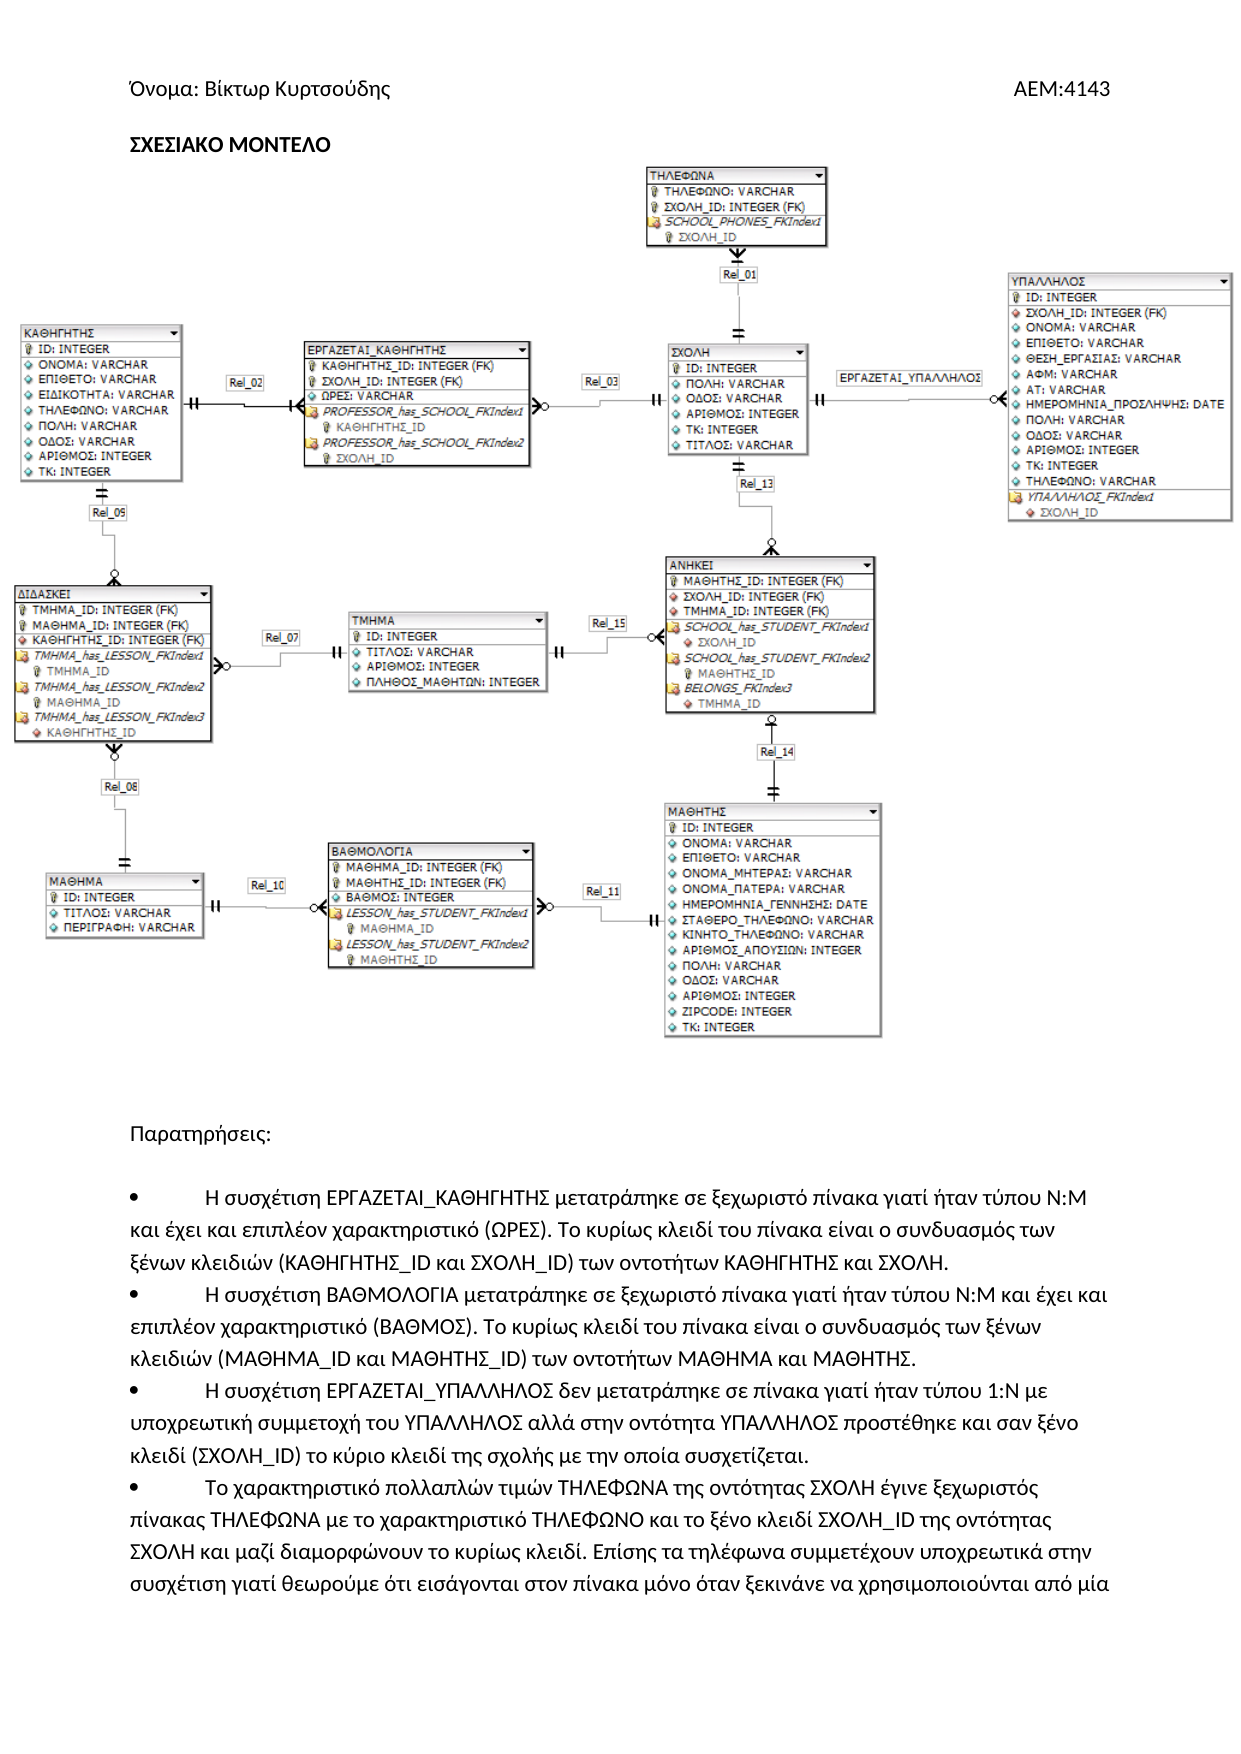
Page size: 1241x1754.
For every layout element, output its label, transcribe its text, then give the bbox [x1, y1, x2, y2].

picture [0, 162, 1241, 1047]
list Η συσχέτιση ΕΡΓΑΖΕΤΑΙ_ΚΑΘΗΓΗΤΗΣ μετατράπηκε σε ξεχωριστό πίνακα γιατί ήταν τύπου Ν:Μ και έχει και επιπλέον χαρακτηριστικό (ΩΡΕΣ). Το κυρίως κλειδί του πίνακα είναι ο συνδυασμός των ξένων κλειδιών (ΚΑΘΗΓΗΤΗΣ_ID και ΣΧΟΛΗ_ID) των οντοτήτων ΚΑΘΗΓΗΤΗΣ και ΣΧΟΛΗ. [130, 1183, 1110, 1276]
list Η συσχέτιση ΒΑΘΜΟΛΟΓΙΑ μετατράπηκε σε ξεχωριστό πίνακα γιατί ήταν τύπου Ν:Μ και έχει και επιπλέον χαρακτηριστικό (ΒΑΘΜΟΣ). Το κυρίως κλειδί του πίνακα είναι ο συνδυασμός των ξένων κλειδιών (ΜΑΘΗΜΑ_ID και ΜΑΘΗΤΗΣ_ID) των οντοτήτων ΜΑΘΗΜΑ και ΜΑΘΗΤΗΣ. [130, 1280, 1110, 1372]
list Η συσχέτιση ΕΡΓΑΖΕΤΑΙ_ΥΠΑΛΛΗΛΟΣ δεν μετατράπηκε σε πίνακα γιατί ήταν τύπου 1:Ν με υποχρεωτική συμμετοχή του ΥΠΑΛΛΗΛΟΣ αλλά στην οντότητα ΥΠΑΛΛΗΛΟΣ προστέθηκε και σαν ξένο κλειδί (ΣΧΟΛΗ_ID) το κύριο κλειδί της σχολής με την οποία συσχετίζεται. [130, 1376, 1110, 1469]
text ΣΧΕΣΙΑΚΟ ΜΟΝΤΕΛΟ [130, 130, 1110, 158]
text Παρατηρήσεις: [130, 1119, 1110, 1147]
